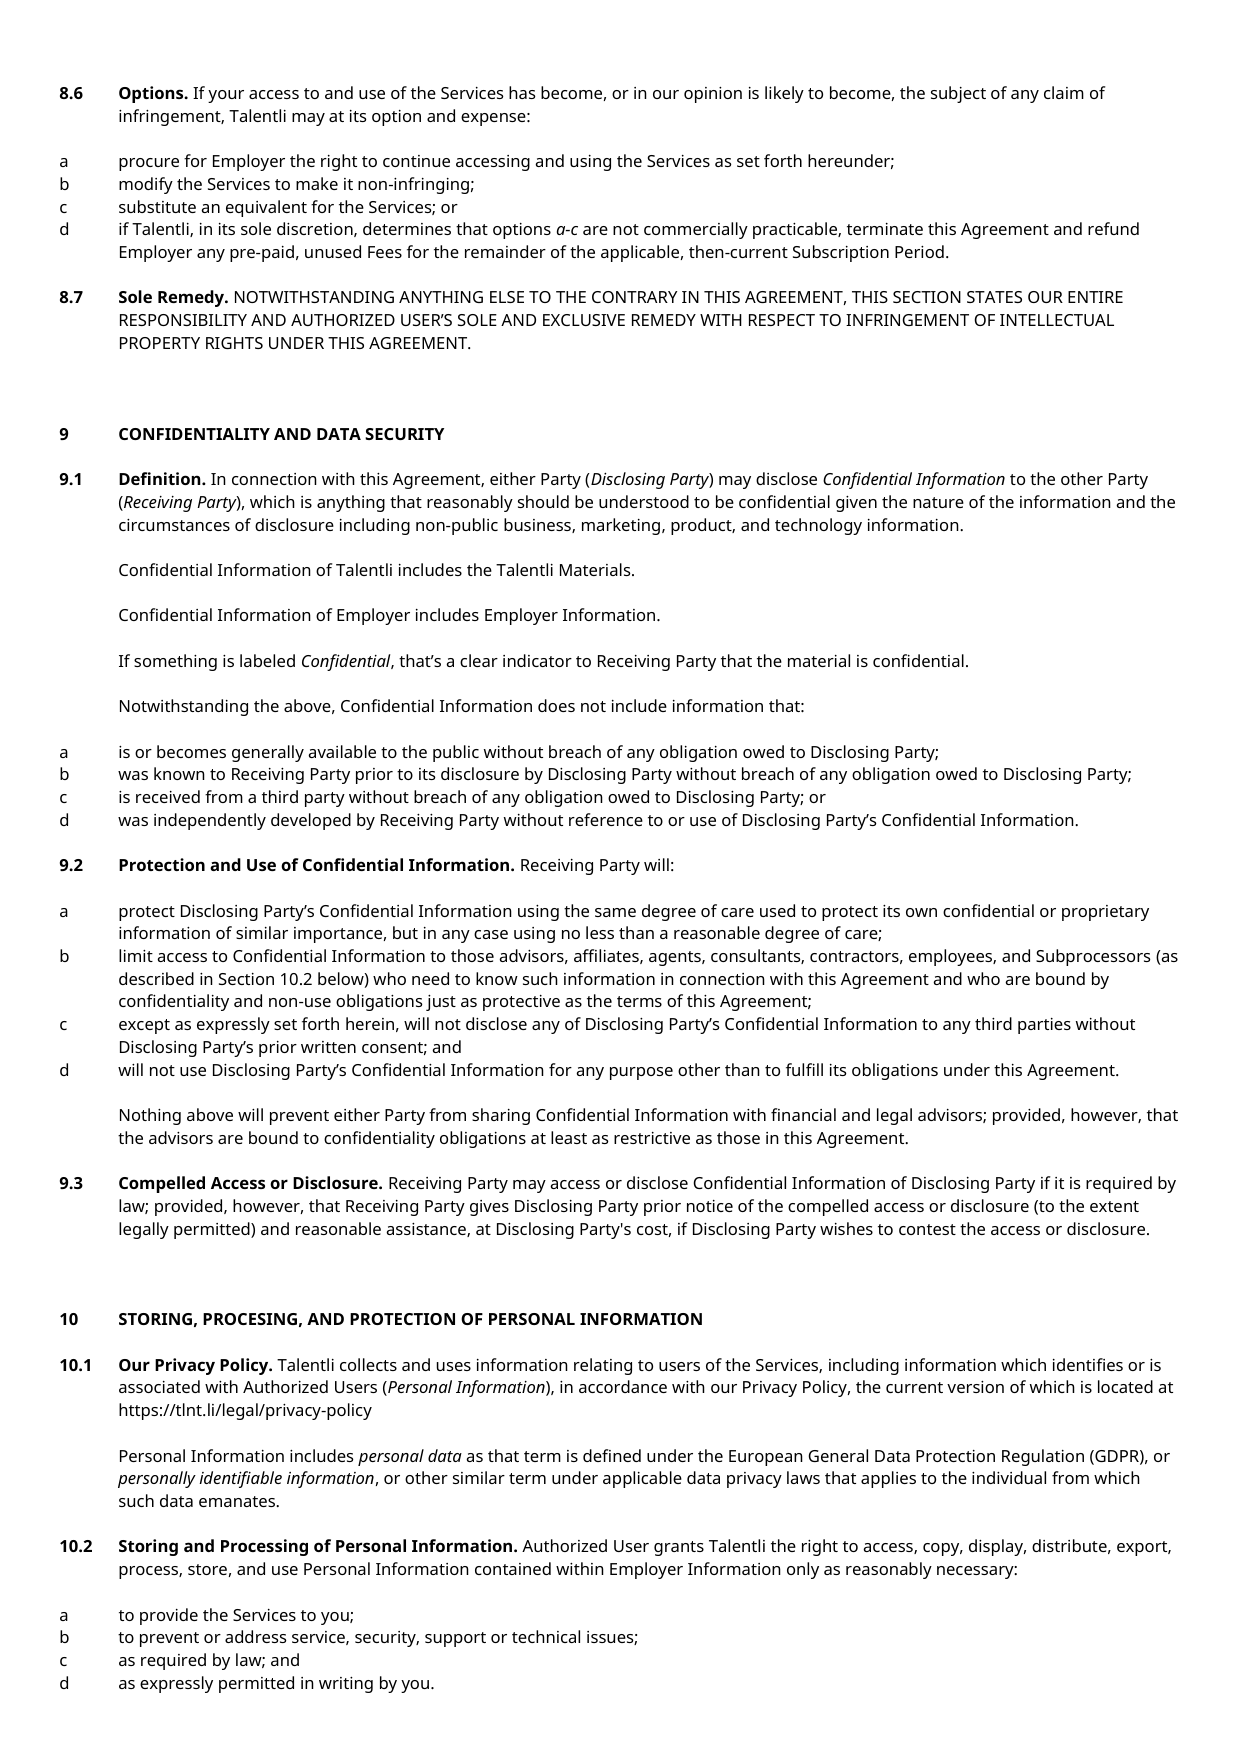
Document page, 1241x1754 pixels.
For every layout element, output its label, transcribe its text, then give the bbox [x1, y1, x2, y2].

text 10.1 Our Privacy Policy. Talentli collects and uses information relating to users of the Services, including information which identifies or is associated with Authorized Users (Personal Information), in accordance with our Privacy Policy, the current version of which is located at https://tlnt.li/legal/privacy-policy [59, 1353, 1181, 1422]
text 9.2 Protection and Use of Confidential Information. Receiving Party will: [59, 854, 1181, 877]
text 9.3 Compelled Access or Disclosure. Receiving Party may access or disclose Confidential Information of Disclosing Party if it is required by law; provided, however, that Receiving Party gives Disclosing Party prior notice of the compelled access or disclosure (to the extent legally permitted) and reasonable assistance, at Disclosing Party's cost, if Disclosing Party wishes to contest the access or disclosure. [59, 1172, 1181, 1240]
text If something is labeled Confidential, that’s a clear indicator to Receiving Party that the material is confidential. [59, 649, 1181, 672]
text a protect Disclosing Party’s Confidential Information using the same degree of care used to protect its own confidential or proprietary information of similar importance, but in any case using no less than a reasonable degree of care; [59, 899, 1181, 945]
text c as required by law; and [59, 1649, 1181, 1671]
text c except as expressly set forth herein, will not disclose any of Disclosing Party’s Confidential Information to any third parties without Disclosing Party’s prior written consent; and [59, 1013, 1181, 1058]
text 9.1 Definition. In connection with this Agreement, either Party (Disclosing Party) may disclose Confidential Information to the other Party (Receiving Party), which is anything that reasonably should be understood to be confidential given the nature of the information and the circumstances of disclosure including non-public business, marketing, product, and technology information. [59, 468, 1181, 536]
text Confidential Information of Talentli includes the Talentli Materials. [59, 559, 1181, 581]
text b was known to Receiving Party prior to its disclosure by Disclosing Party without breach of any obligation owed to Disclosing Party; [59, 763, 1181, 786]
text c is received from a third party without breach of any obligation owed to Disclosing Party; or [59, 786, 1181, 808]
text Confidential Information of Employer includes Employer Information. [59, 604, 1181, 627]
text d as expressly permitted in writing by you. [59, 1671, 1181, 1694]
text a is or becomes generally available to the public without breach of any obligation owed to Disclosing Party; [59, 740, 1181, 763]
text 9 CONFIDENTIALITY AND DATA SECURITY [59, 422, 1181, 445]
text 10.2 Storing and Processing of Personal Information. Authorized User grants Talentli the right to access, copy, display, distribute, export, process, store, and use Personal Information contained within Employer Information only as reasonably necessary: [59, 1535, 1181, 1581]
text c substitute an equivalent for the Services; or [59, 195, 1181, 218]
text d will not use Disclosing Party’s Confidential Information for any purpose other than to fulfill its obligations under this Agreement. [59, 1058, 1181, 1081]
text 8.7 Sole Remedy. NOTWITHSTANDING ANYTHING ELSE TO THE CONTRARY IN THIS AGREEMENT, THIS SECTION STATES OUR ENTIRE RESPONSIBILITY AND AUTHORIZED USER’S SOLE AND EXCLUSIVE REMEDY WITH RESPECT TO INFRINGEMENT OF INTELLECTUAL PROPERTY RIGHTS UNDER THIS AGREEMENT. [59, 286, 1181, 354]
text a to provide the Services to you; [59, 1603, 1181, 1626]
text Notwithstanding the above, Confidential Information does not include information that: [59, 695, 1181, 718]
text b modify the Services to make it non-infringing; [59, 173, 1181, 195]
text 8.6 Options. If your access to and use of the Services has become, or in our opinion is likely to become, the subject of any claim of infringement, Talentli may at its option and expense: [59, 82, 1181, 127]
text Nothing above will prevent either Party from sharing Confidential Information with financial and legal advisors; provided, however, that the advisors are bound to confidentiality obligations at least as restrictive as those in this Agreement. [59, 1104, 1181, 1149]
text b limit access to Confidential Information to those advisors, affiliates, agents, consultants, contractors, employees, and Subprocessors (as described in Section 10.2 below) who need to know such information in connection with this Agreement and who are bound by confidentiality and non-use obligations just as protective as the terms of this Agreement; [59, 945, 1181, 1013]
text d if Talentli, in its sole discretion, determines that options a-c are not commercially practicable, terminate this Agreement and refund Employer any pre-paid, unused Fees for the remainder of the applicable, then-current Subscription Period. [59, 218, 1181, 263]
text b to prevent or address service, security, support or technical issues; [59, 1626, 1181, 1649]
text 10 STORING, PROCESING, AND PROTECTION OF PERSONAL INFORMATION [59, 1308, 1181, 1331]
text d was independently developed by Receiving Party without reference to or use of Disclosing Party’s Confidential Information. [59, 808, 1181, 831]
text Personal Information includes personal data as that term is defined under the European General Data Protection Regulation (GDPR), or personally identifiable information, or other similar term under applicable data privacy laws that applies to the individual from which such data emanates. [59, 1444, 1181, 1512]
text a procure for Employer the right to continue accessing and using the Services as set forth hereunder; [59, 150, 1181, 173]
